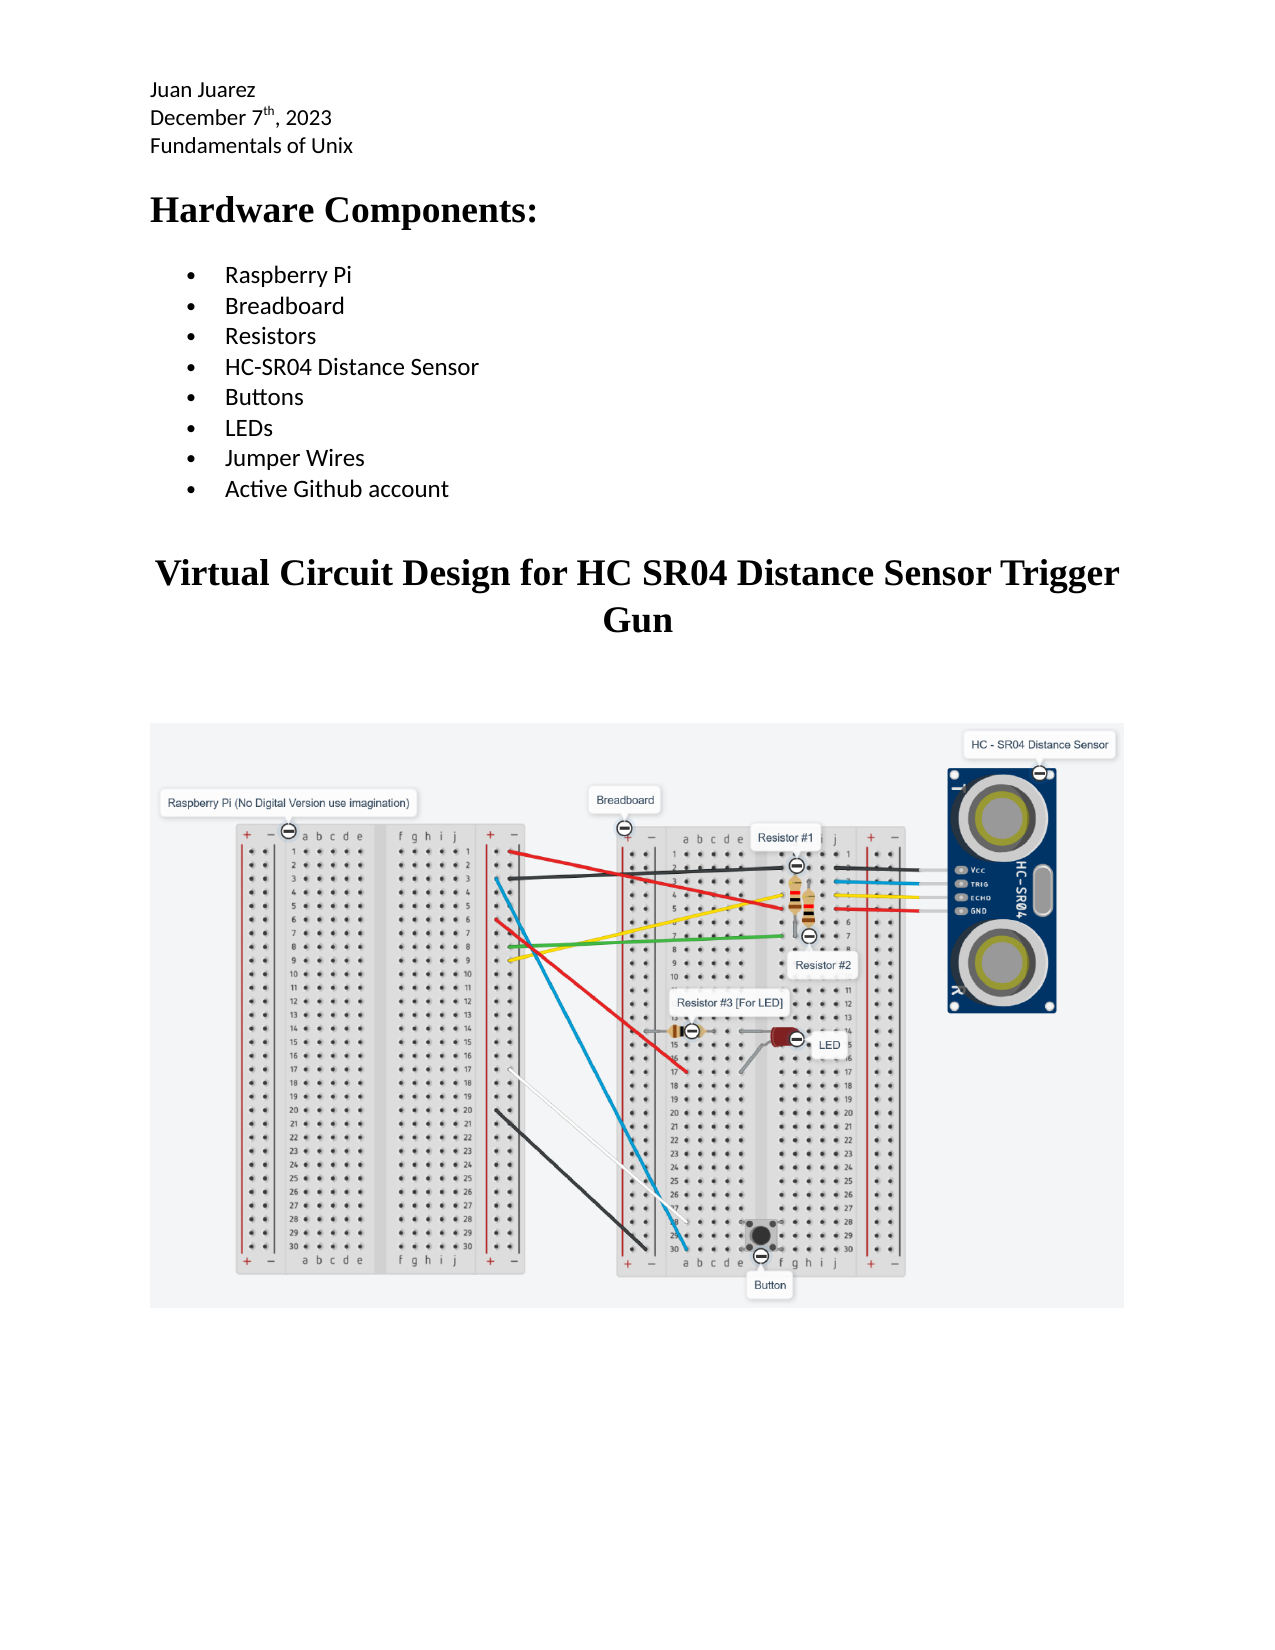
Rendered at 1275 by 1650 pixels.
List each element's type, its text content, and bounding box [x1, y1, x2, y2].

list LEDs [187, 412, 1125, 442]
list Breadboard [187, 290, 1125, 320]
list Raspberry Pi [187, 259, 1125, 290]
text Hardware Components: [150, 187, 1125, 230]
picture [150, 723, 1124, 1308]
list Resistors [187, 320, 1125, 351]
list HC-SR04 Distance Sensor [187, 351, 1125, 381]
list Active Github account [187, 473, 1125, 503]
list Jumper Wires [187, 442, 1125, 473]
text Virtual Circuit Design for HC SR04 Distance Sensor Trigger Gun [150, 550, 1125, 640]
list Buttons [187, 381, 1125, 412]
